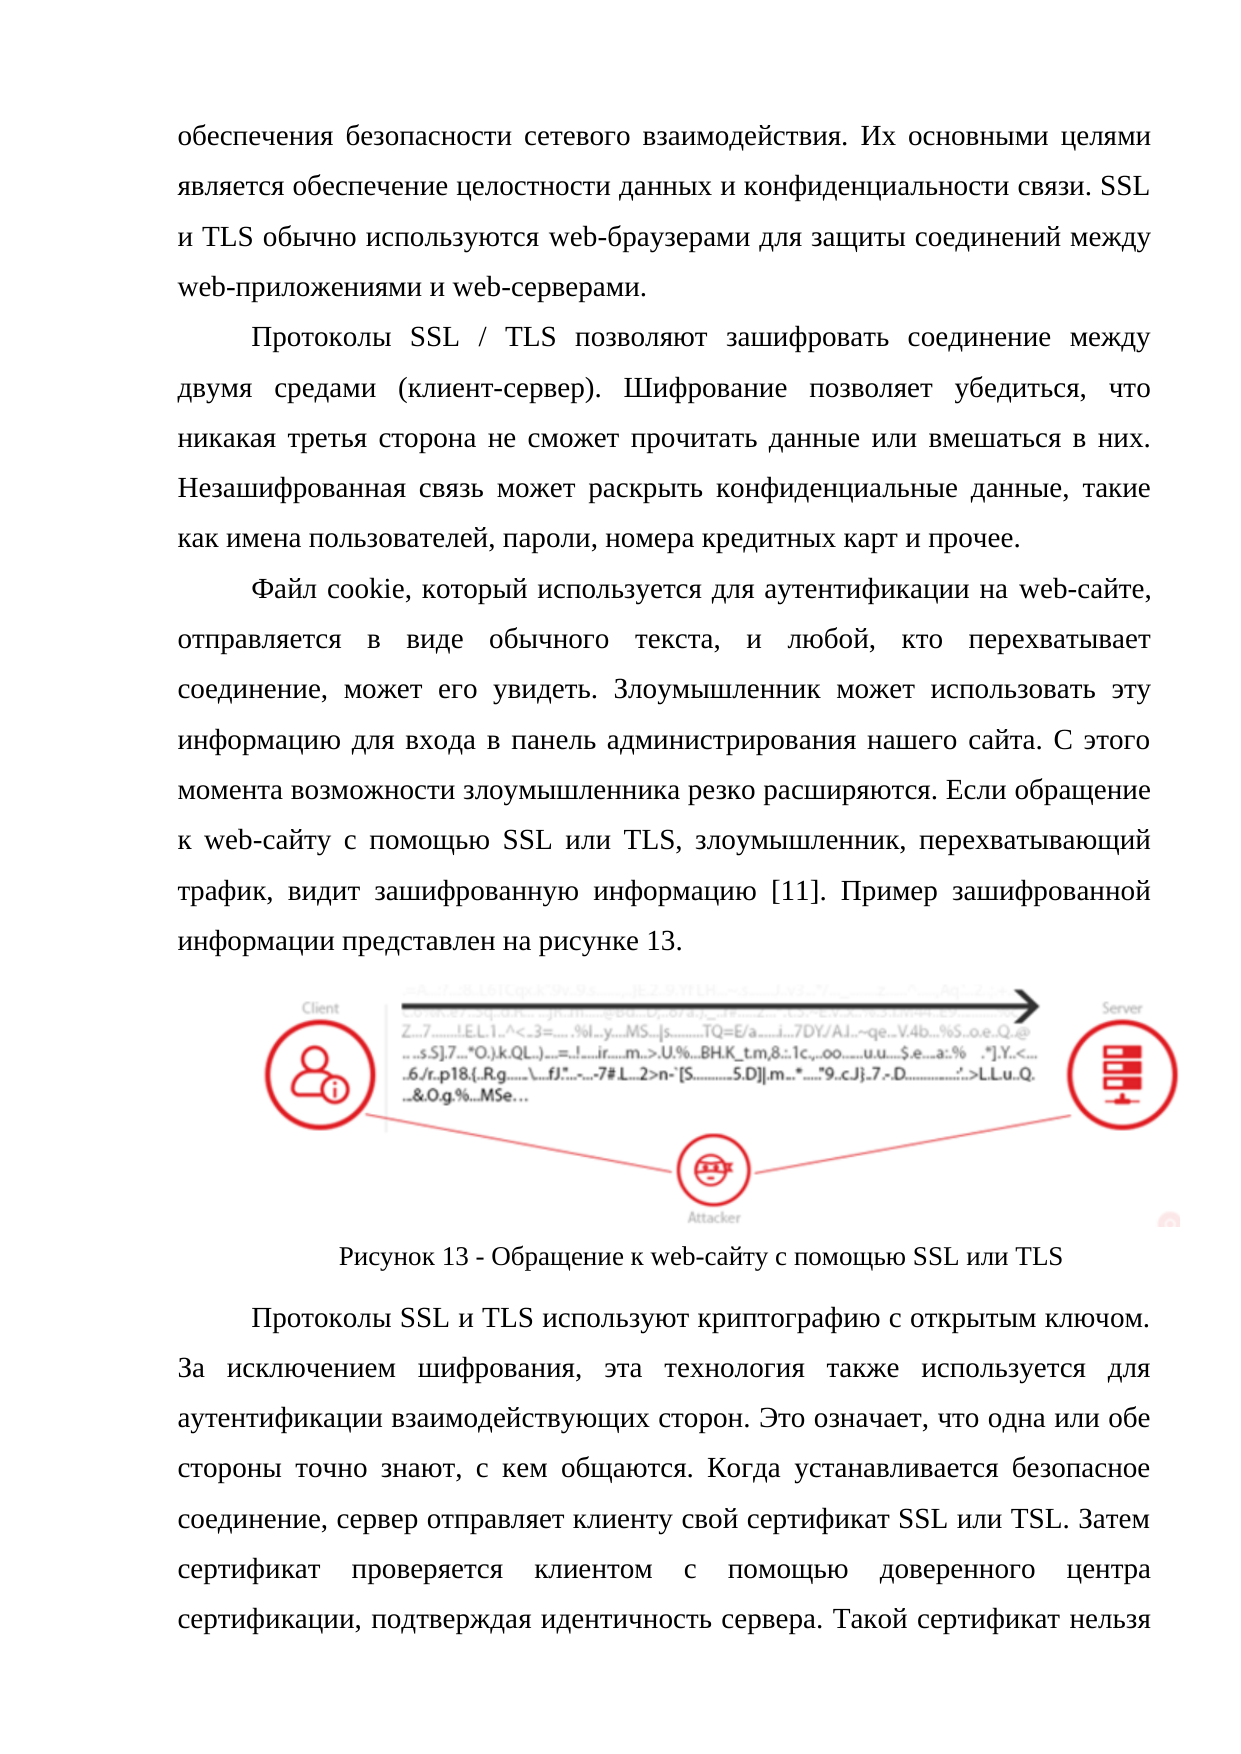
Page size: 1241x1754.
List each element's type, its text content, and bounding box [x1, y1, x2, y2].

picture [251, 973, 1181, 1227]
text Рисунок 13 - Обращение к web-сайту с помощью SSL или TLS [177, 1241, 1152, 1272]
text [177, 1300, 1152, 1635]
text Файл cookie, который используется для аутентификации на web-сайте, отправляется в виде обычного текста, и любой, кто перехватывает соединение, может его увидеть. Злоумышленник может использовать эту информацию для входа в панель администрирования нашего сайта. С этого момента возможности злоумышленника резко расширяются. Если обращение к web-сайту с помощью SSL или TLS, злоумышленник, перехватывающий трафик, видит зашифрованную информацию [11]. Пример зашифрованной информации представлен на рисунке 13. [177, 571, 1152, 957]
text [177, 118, 1152, 303]
text Протоколы SSL / TLS позволяют зашифровать соединение между двумя средами (клиент-сервер). Шифрование позволяет убедиться, что никакая третья сторона не сможет прочитать данные или вмешаться в них. Незашифрованная связь может раскрыть конфиденциальные данные, такие как имена пользователей, пароли, номера кредитных карт и прочее. [177, 319, 1152, 554]
